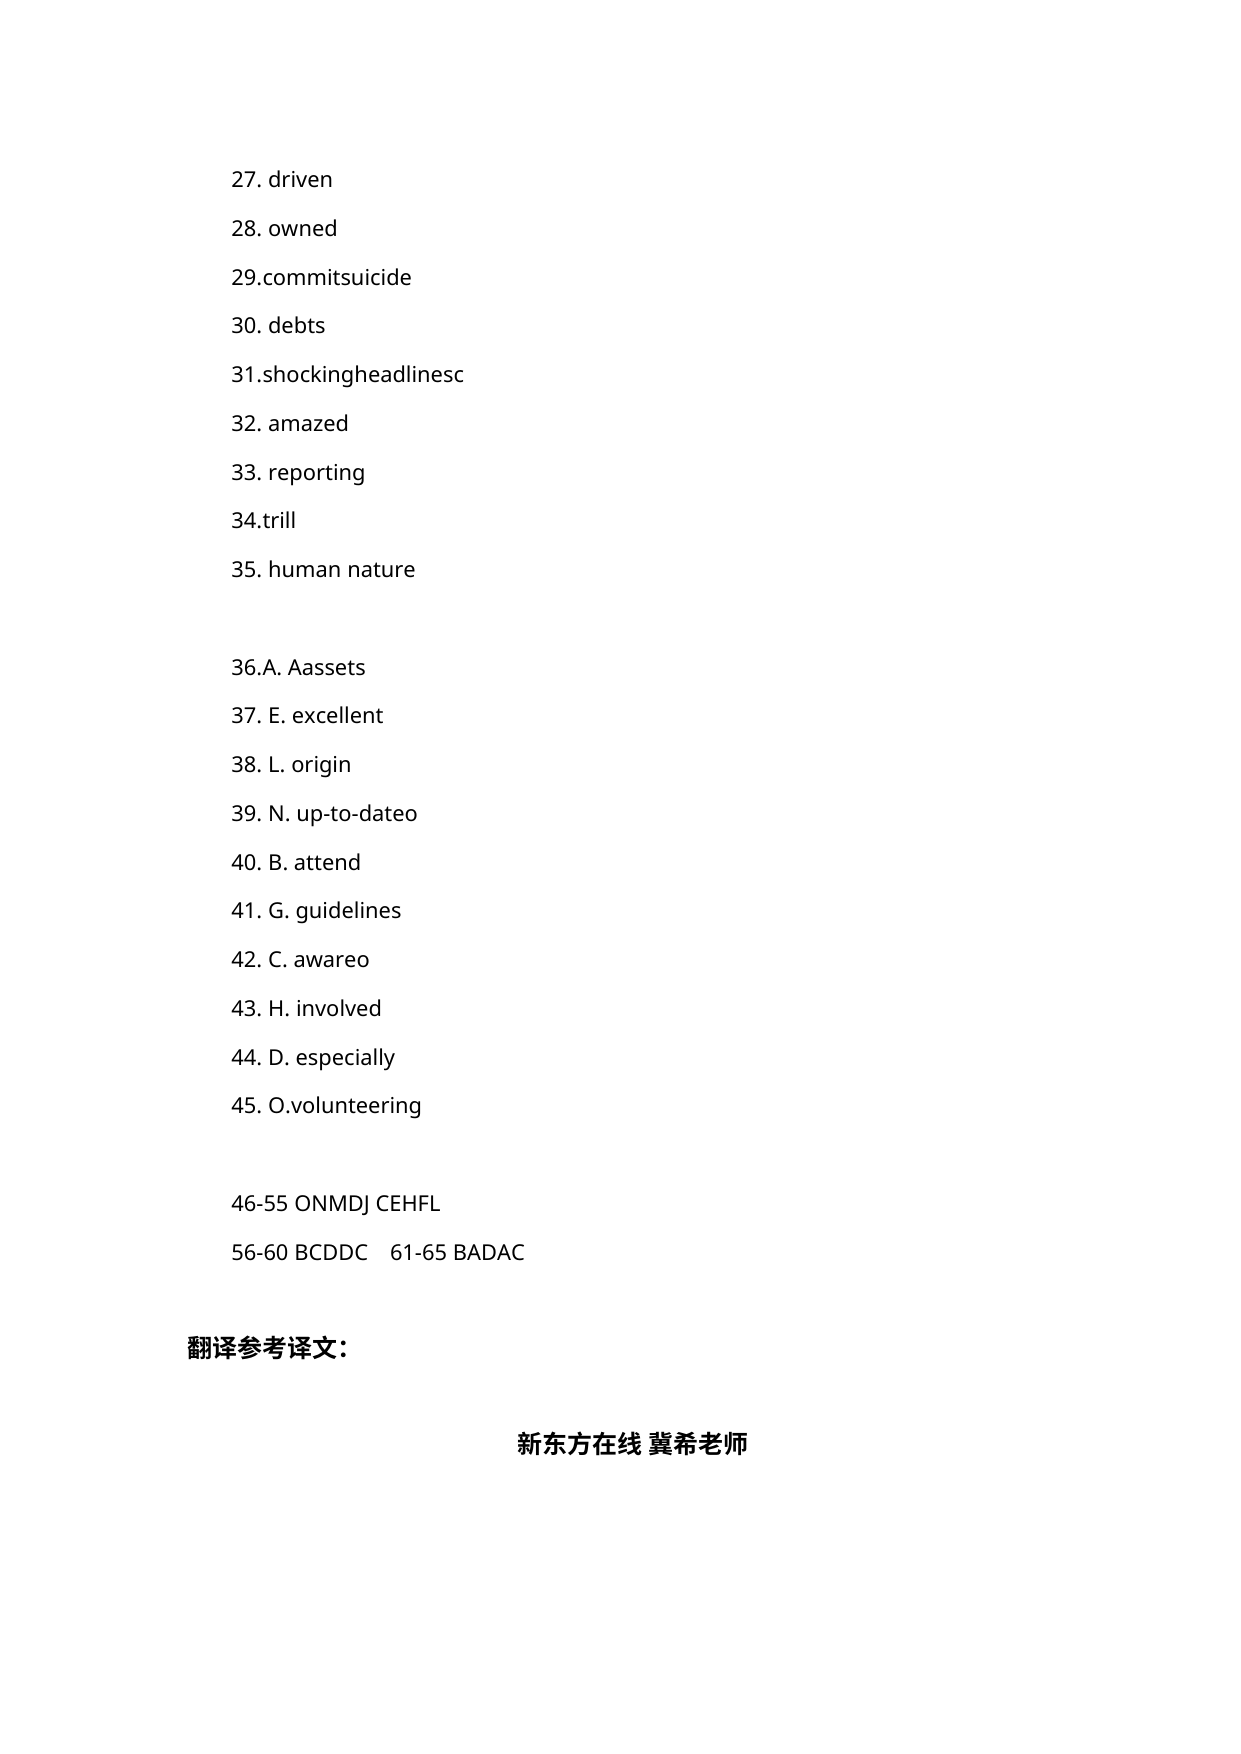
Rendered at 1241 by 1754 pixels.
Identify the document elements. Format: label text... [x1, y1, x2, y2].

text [187, 162, 1053, 1267]
text 新东方在线 冀希老师 [187, 1410, 1053, 1475]
text 翻译参考译文： [187, 1314, 1053, 1379]
